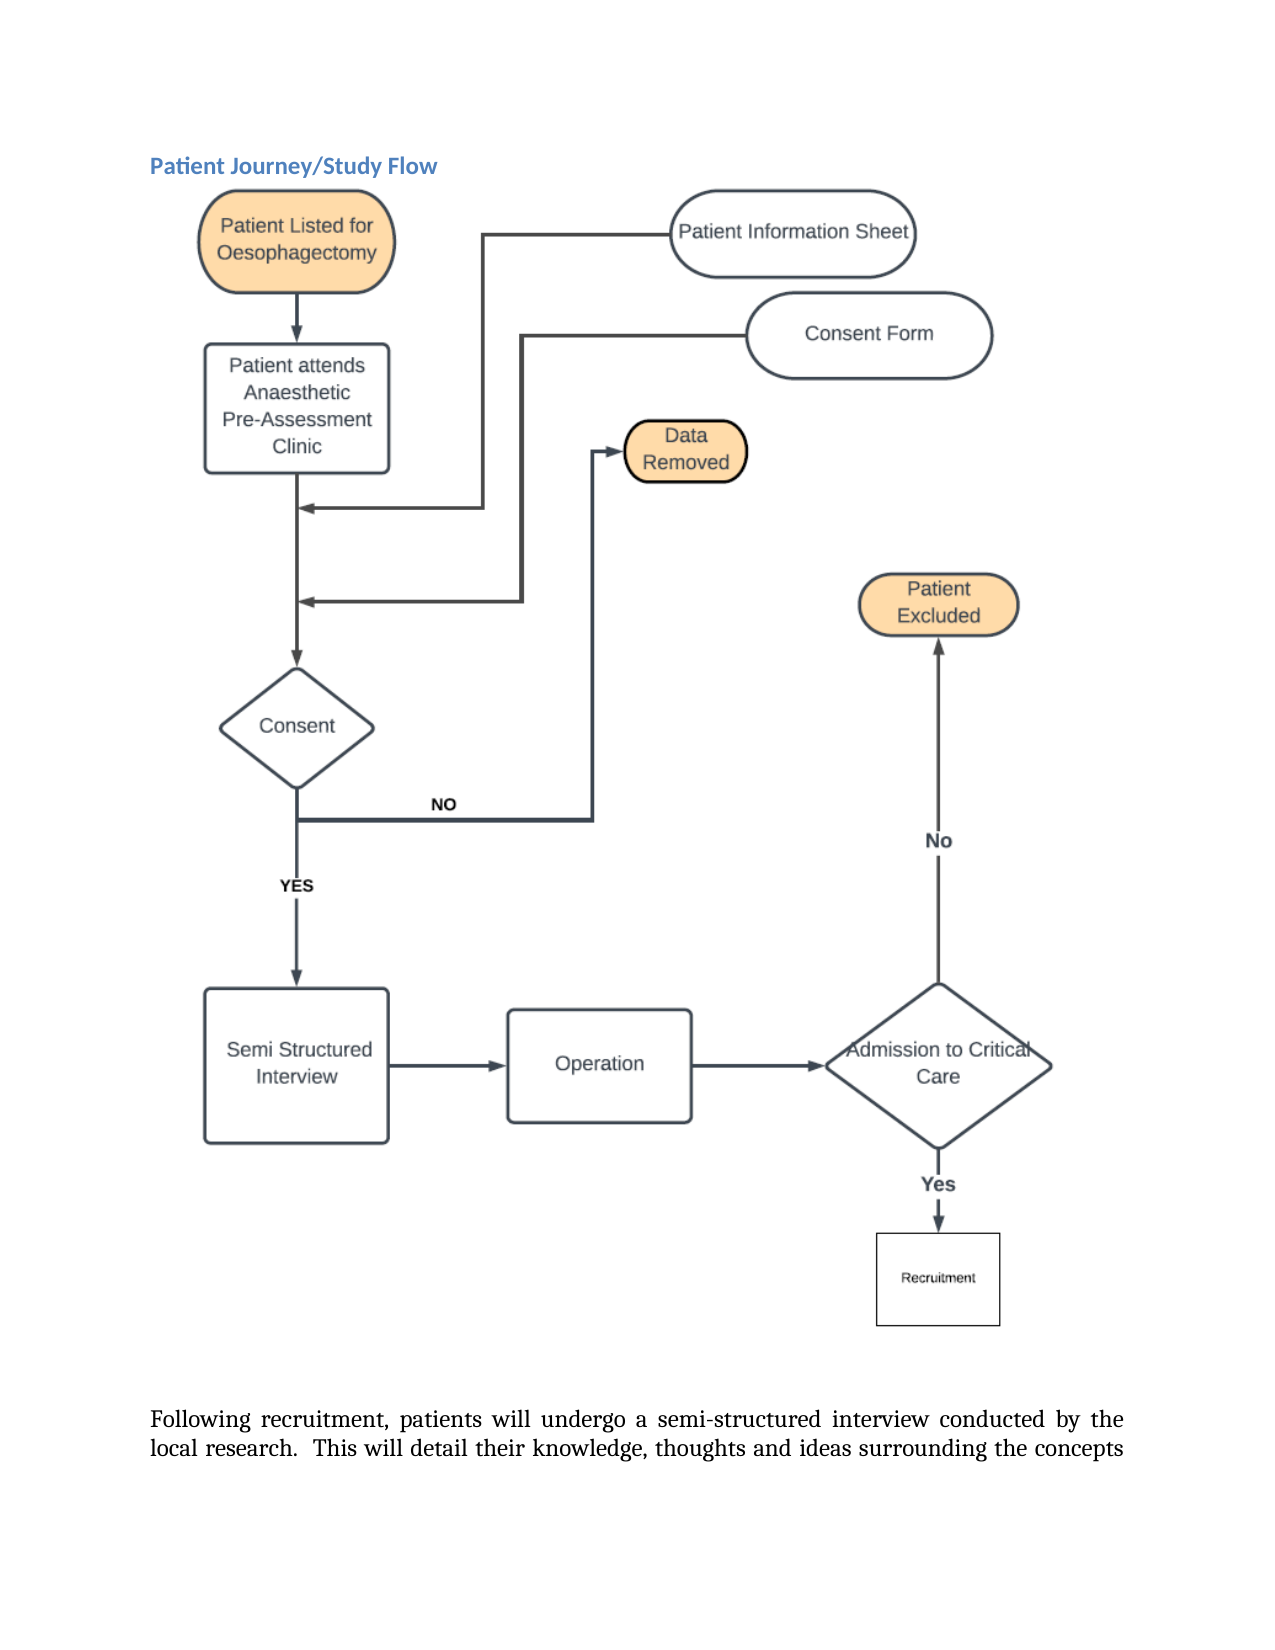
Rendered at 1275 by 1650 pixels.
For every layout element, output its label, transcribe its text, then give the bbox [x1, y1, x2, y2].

picture [150, 180, 1093, 1335]
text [150, 1405, 1125, 1463]
subtitle Patient Journey/Study Flow [150, 150, 1125, 181]
